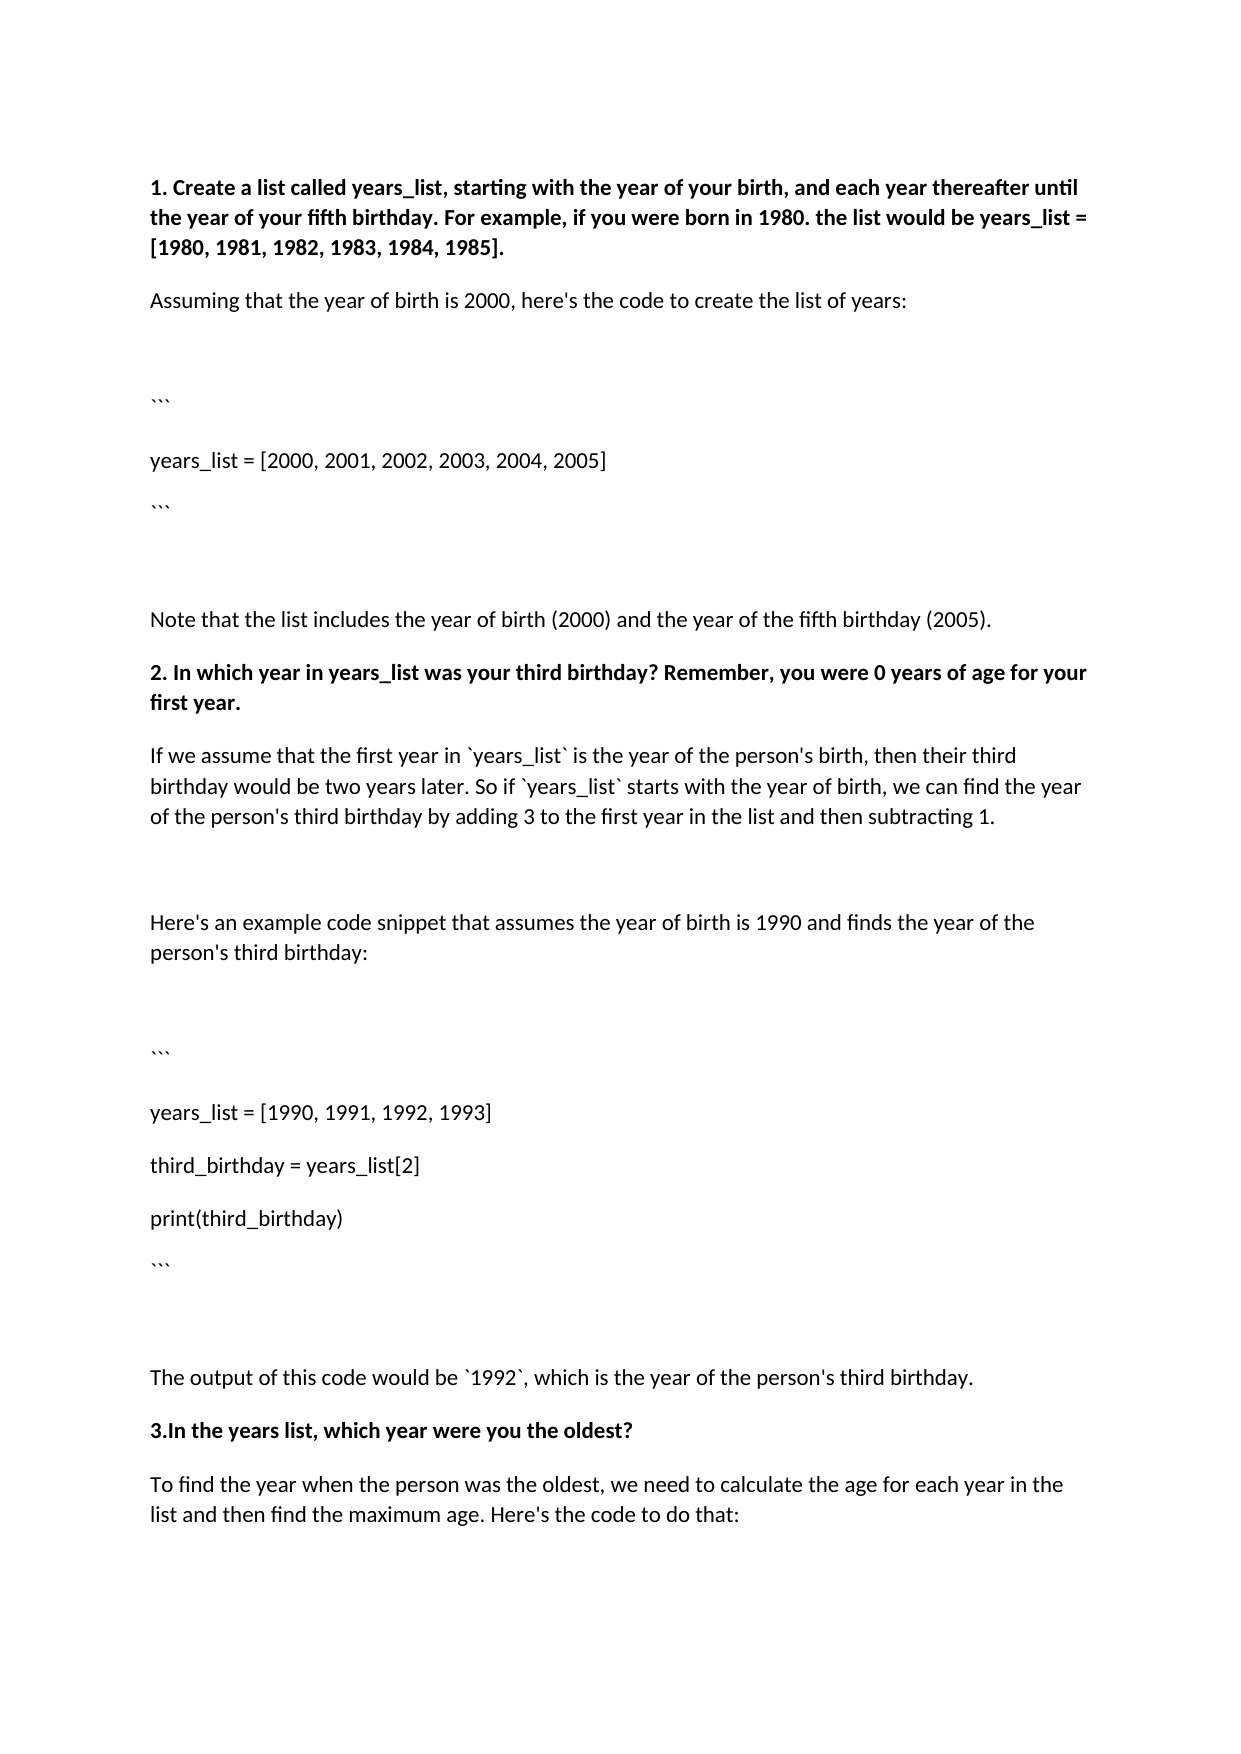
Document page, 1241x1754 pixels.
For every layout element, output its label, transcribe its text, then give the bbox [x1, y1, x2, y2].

text ``` [150, 499, 1090, 527]
text 1. Create a list called years_list, starting with the year of your birth, and each year thereafter until the year of your fifth birthday. For example, if you were born in 1980. the list would be years_list = [1980, 1981, 1982, 1983, 1984, 1985]. [150, 173, 1090, 261]
text Assuming that the year of birth is 2000, here's the code to create the list of years: [150, 286, 1090, 314]
text years_list = [1990, 1991, 1992, 1993] [150, 1098, 1090, 1126]
text The output of this code would be `1992`, which is the year of the person's third birthday. [150, 1363, 1090, 1392]
text 3.In the years list, which year were you the oldest? [150, 1417, 1090, 1445]
text If we assume that the first year in `years_list` is the year of the person's birth, then their third birthday would be two years later. So if `years_list` starts with the year of birth, we can find the year of the person's third birthday by adding 3 to the first year in the list and then subtracting 1. [150, 742, 1090, 830]
text Here's an example code snippet that assumes the year of birth is 1990 and finds the year of the person's third birthday: [150, 908, 1090, 967]
text ``` [150, 1257, 1090, 1285]
text To find the year when the person was the oldest, we need to calculate the age for each year in the list and then find the maximum age. Here's the code to do that: [150, 1470, 1090, 1528]
text print(third_birthday) [150, 1204, 1090, 1232]
text ``` [150, 393, 1090, 421]
text third_birthday = years_list[2] [150, 1151, 1090, 1179]
text 2. In which year in years_list was your third birthday? Remember, you were 0 years of age for your first year. [150, 658, 1090, 717]
text ``` [150, 1045, 1090, 1073]
text Note that the list includes the year of birth (2000) and the year of the fifth birthday (2005). [150, 605, 1090, 633]
text years_list = [2000, 2001, 2002, 2003, 2004, 2005] [150, 446, 1090, 474]
